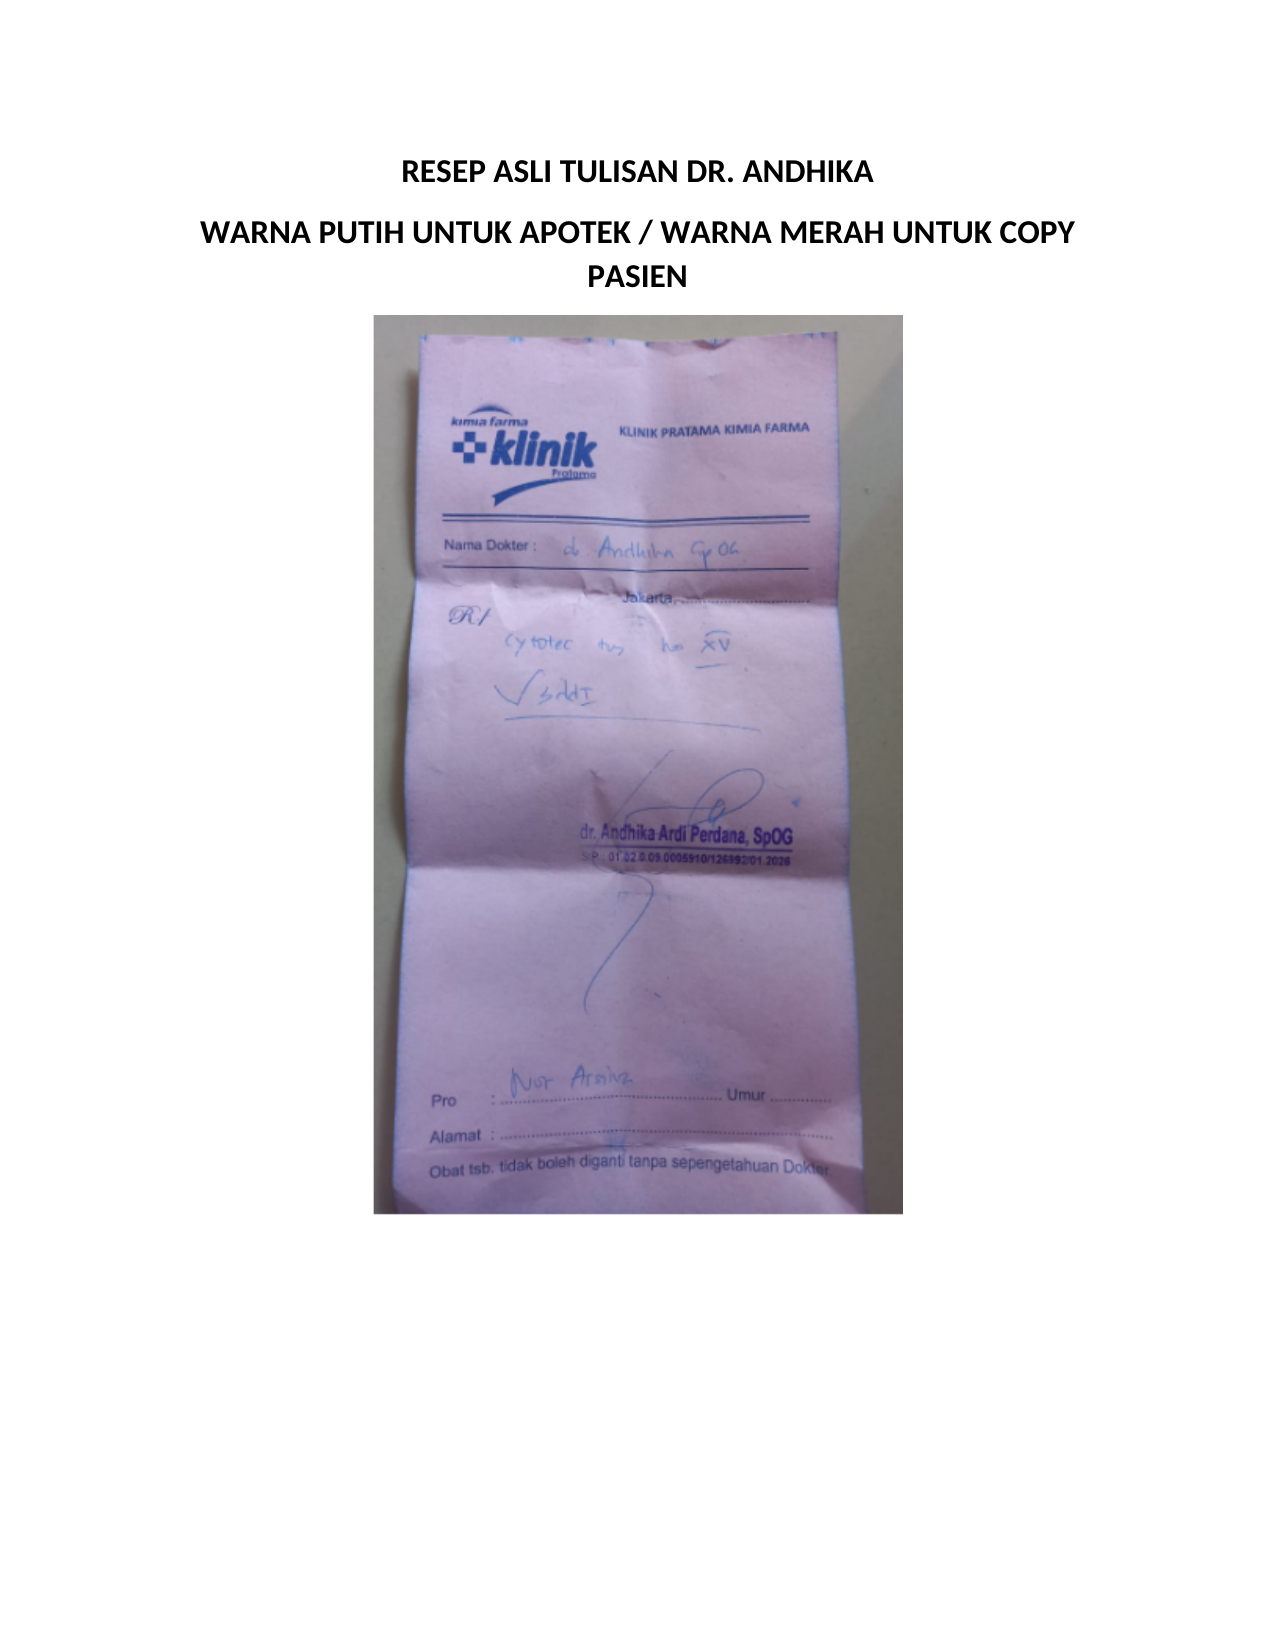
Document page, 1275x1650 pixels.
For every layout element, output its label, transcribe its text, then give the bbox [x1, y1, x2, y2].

text WARNA PUTIH UNTUK APOTEK / WARNA MERAH UNTUK COPY PASIEN [150, 211, 1125, 295]
text RESEP ASLI TULISAN DR. ANDHIKA [150, 150, 1125, 191]
picture [373, 315, 903, 1216]
